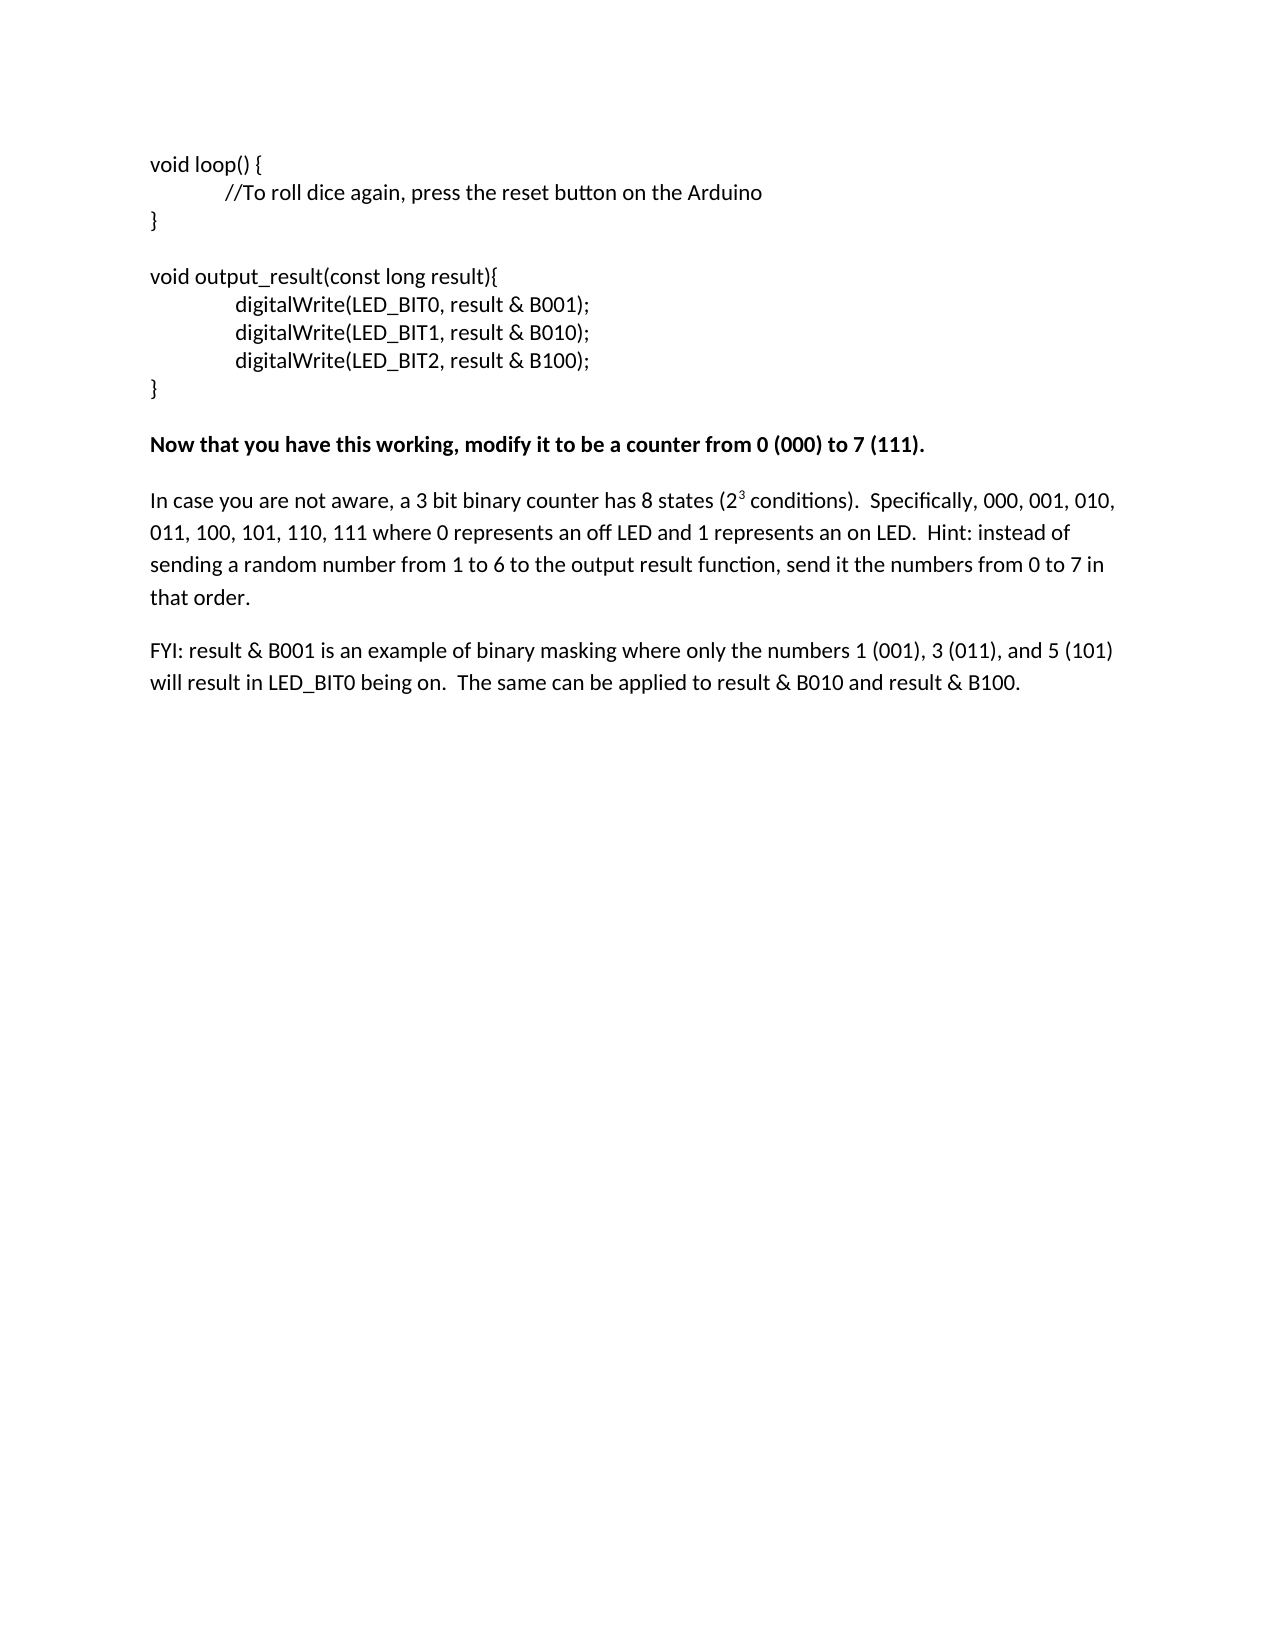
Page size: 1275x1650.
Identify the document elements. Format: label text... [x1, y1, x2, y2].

text In case you are not aware, a 3 bit binary counter has 8 states (23 conditions). Specifically, 000, 001, 010, 011, 100, 101, 110, 111 where 0 represents an off LED and 1 represents an on LED. Hint: instead of sending a random number from 1 to 6 to the output result function, send it the numbers from 0 to 7 in that order. [150, 486, 1125, 611]
text digitalWrite(LED_BIT0, result & B001); [225, 290, 1125, 318]
text digitalWrite(LED_BIT2, result & B100); [225, 346, 1125, 374]
text FYI: result & B001 is an example of binary masking where only the numbers 1 (001), 3 (011), and 5 (101) will result in LED_BIT0 being on. The same can be applied to result & B010 and result & B100. [150, 636, 1125, 696]
text digitalWrite(LED_BIT1, result & B010); [225, 318, 1125, 346]
text } [150, 374, 1125, 402]
text Now that you have this working, modify it to be a counter from 0 (000) to 7 (111). [150, 430, 1125, 458]
text void output_result(const long result){ [150, 262, 1125, 290]
text //To roll dice again, press the reset button on the Arduino [150, 178, 1125, 206]
text void loop() { [150, 150, 1125, 178]
text } [150, 206, 1125, 234]
